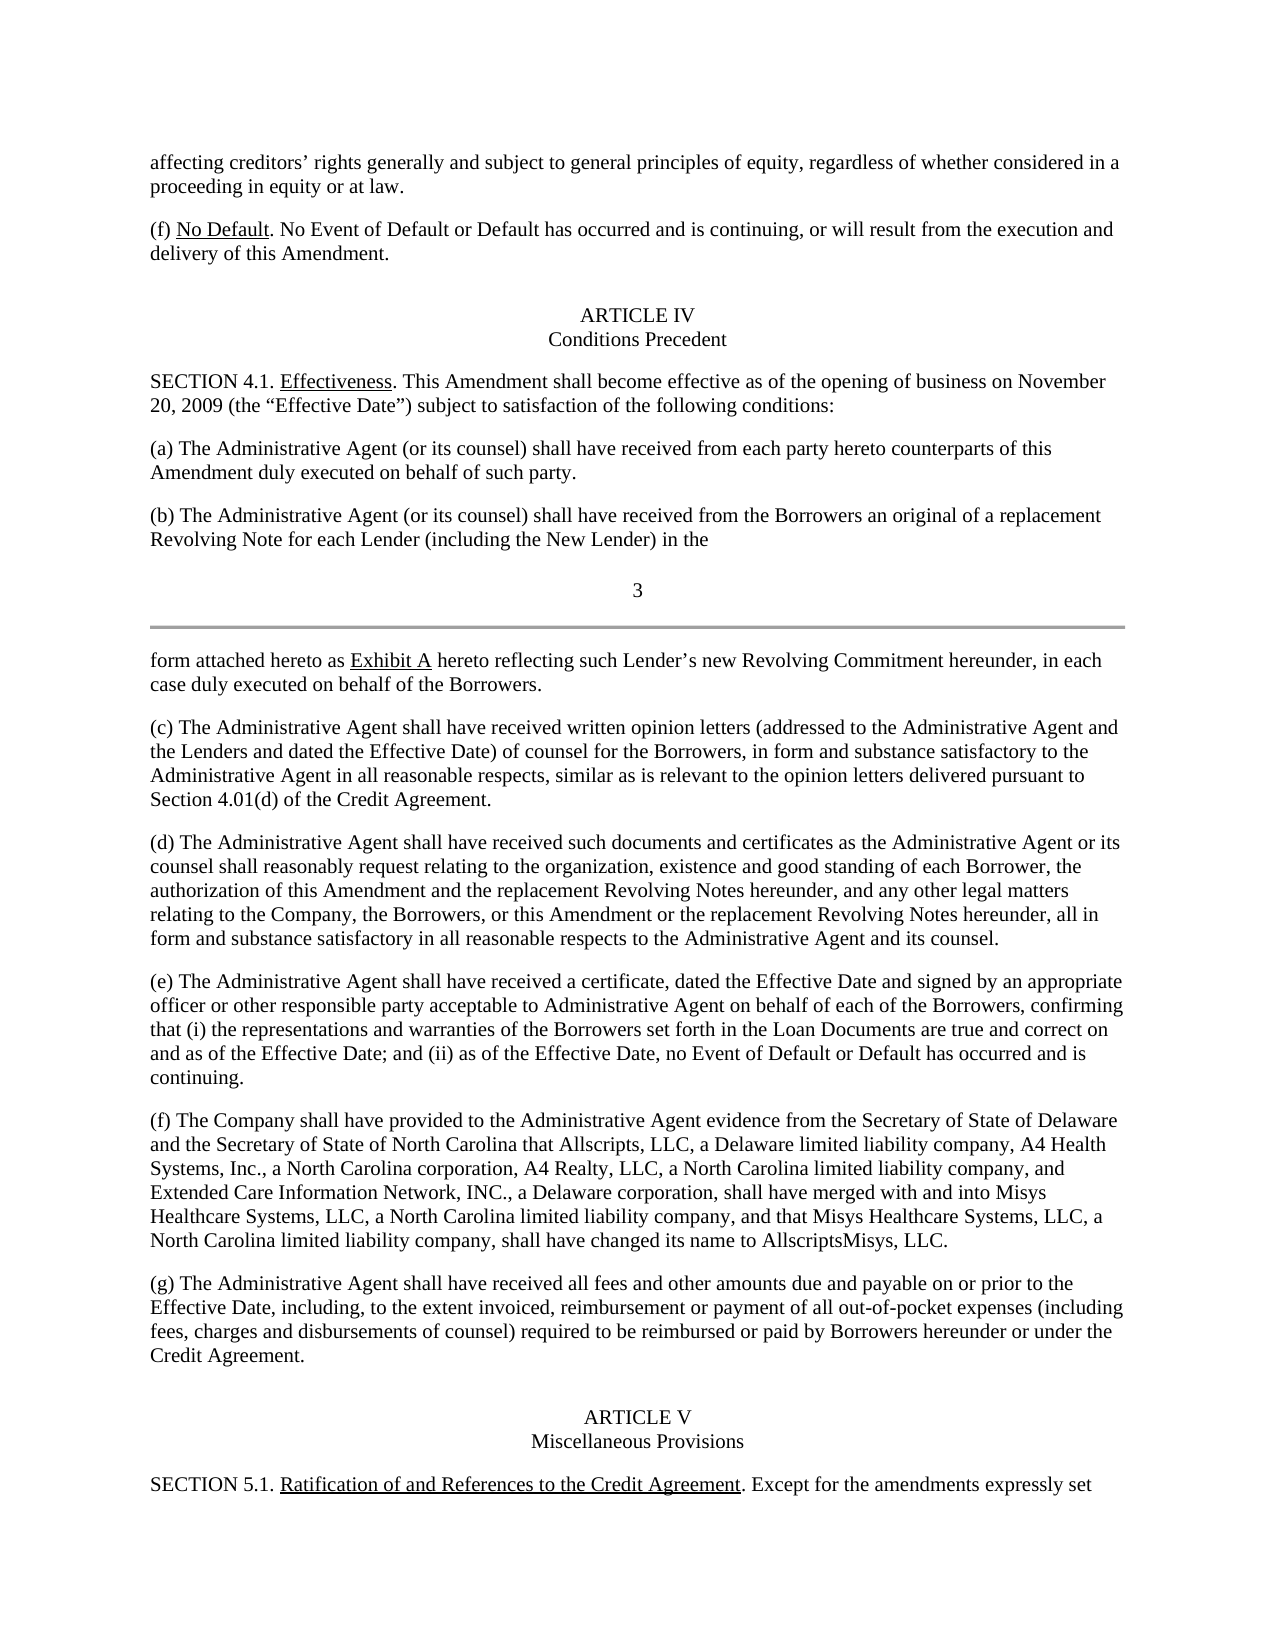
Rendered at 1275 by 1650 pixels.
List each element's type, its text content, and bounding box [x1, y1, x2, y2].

text (a) The Administrative Agent (or its counsel) shall have received from each party hereto counterparts of this Amendment duly executed on behalf of such party. [150, 436, 1125, 484]
text ARTICLE V [150, 1404, 1125, 1429]
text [150, 1471, 1125, 1496]
text (b) The Administrative Agent (or its counsel) shall have received from the Borrowers an original of a replacement Revolving Note for each Lender (including the New Lender) in the [150, 503, 1125, 551]
text form attached hereto as Exhibit A hereto reflecting such Lender’s new Revolving Commitment hereunder, in each case duly executed on behalf of the Borrowers. [150, 629, 1125, 696]
text SECTION 4.1. Effectiveness. This Amendment shall become effective as of the opening of business on November 20, 2009 (the “Effective Date”) subject to satisfaction of the following conditions: [150, 369, 1125, 417]
text 3 [150, 578, 1125, 602]
text (e) The Administrative Agent shall have received a certificate, dated the Effective Date and signed by an appropriate officer or other responsible party acceptable to Administrative Agent on behalf of each of the Borrowers, confirming that (i) the representations and warranties of the Borrowers set forth in the Loan Documents are true and correct on and as of the Effective Date; and (ii) as of the Effective Date, no Event of Default or Default has occurred and is continuing. [150, 969, 1125, 1089]
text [150, 150, 1125, 198]
text (f) The Company shall have provided to the Administrative Agent evidence from the Secretary of State of Delaware and the Secretary of State of North Carolina that Allscripts, LLC, a Delaware limited liability company, A4 Health Systems, Inc., a North Carolina corporation, A4 Realty, LLC, a North Carolina limited liability company, and Extended Care Information Network, INC., a Delaware corporation, shall have merged with and into Misys Healthcare Systems, LLC, a North Carolina limited liability company, and that Misys Healthcare Systems, LLC, a North Carolina limited liability company, shall have changed its name to AllscriptsMisys, LLC. [150, 1108, 1125, 1252]
text (c) The Administrative Agent shall have received written opinion letters (addressed to the Administrative Agent and the Lenders and dated the Effective Date) of counsel for the Borrowers, in form and substance satisfactory to the Administrative Agent in all reasonable respects, similar as is relevant to the opinion letters delivered pursuant to Section 4.01(d) of the Credit Agreement. [150, 714, 1125, 811]
text (f) No Default. No Event of Default or Default has occurred and is continuing, or will result from the execution and delivery of this Amendment. [150, 217, 1125, 265]
text Miscellaneous Provisions [150, 1429, 1125, 1453]
text Conditions Precedent [150, 327, 1125, 351]
text (g) The Administrative Agent shall have received all fees and other amounts due and payable on or prior to the Effective Date, including, to the extent invoiced, reimbursement or payment of all out-of-pocket expenses (including fees, charges and disbursements of counsel) required to be reimbursed or paid by Borrowers hereunder or under the Credit Agreement. [150, 1271, 1125, 1367]
text ARTICLE IV [150, 302, 1125, 327]
text (d) The Administrative Agent shall have received such documents and certificates as the Administrative Agent or its counsel shall reasonably request relating to the organization, existence and good standing of each Borrower, the authorization of this Amendment and the replacement Revolving Notes hereunder, and any other legal matters relating to the Company, the Borrowers, or this Amendment or the replacement Revolving Notes hereunder, all in form and substance satisfactory in all reasonable respects to the Administrative Agent and its counsel. [150, 829, 1125, 950]
